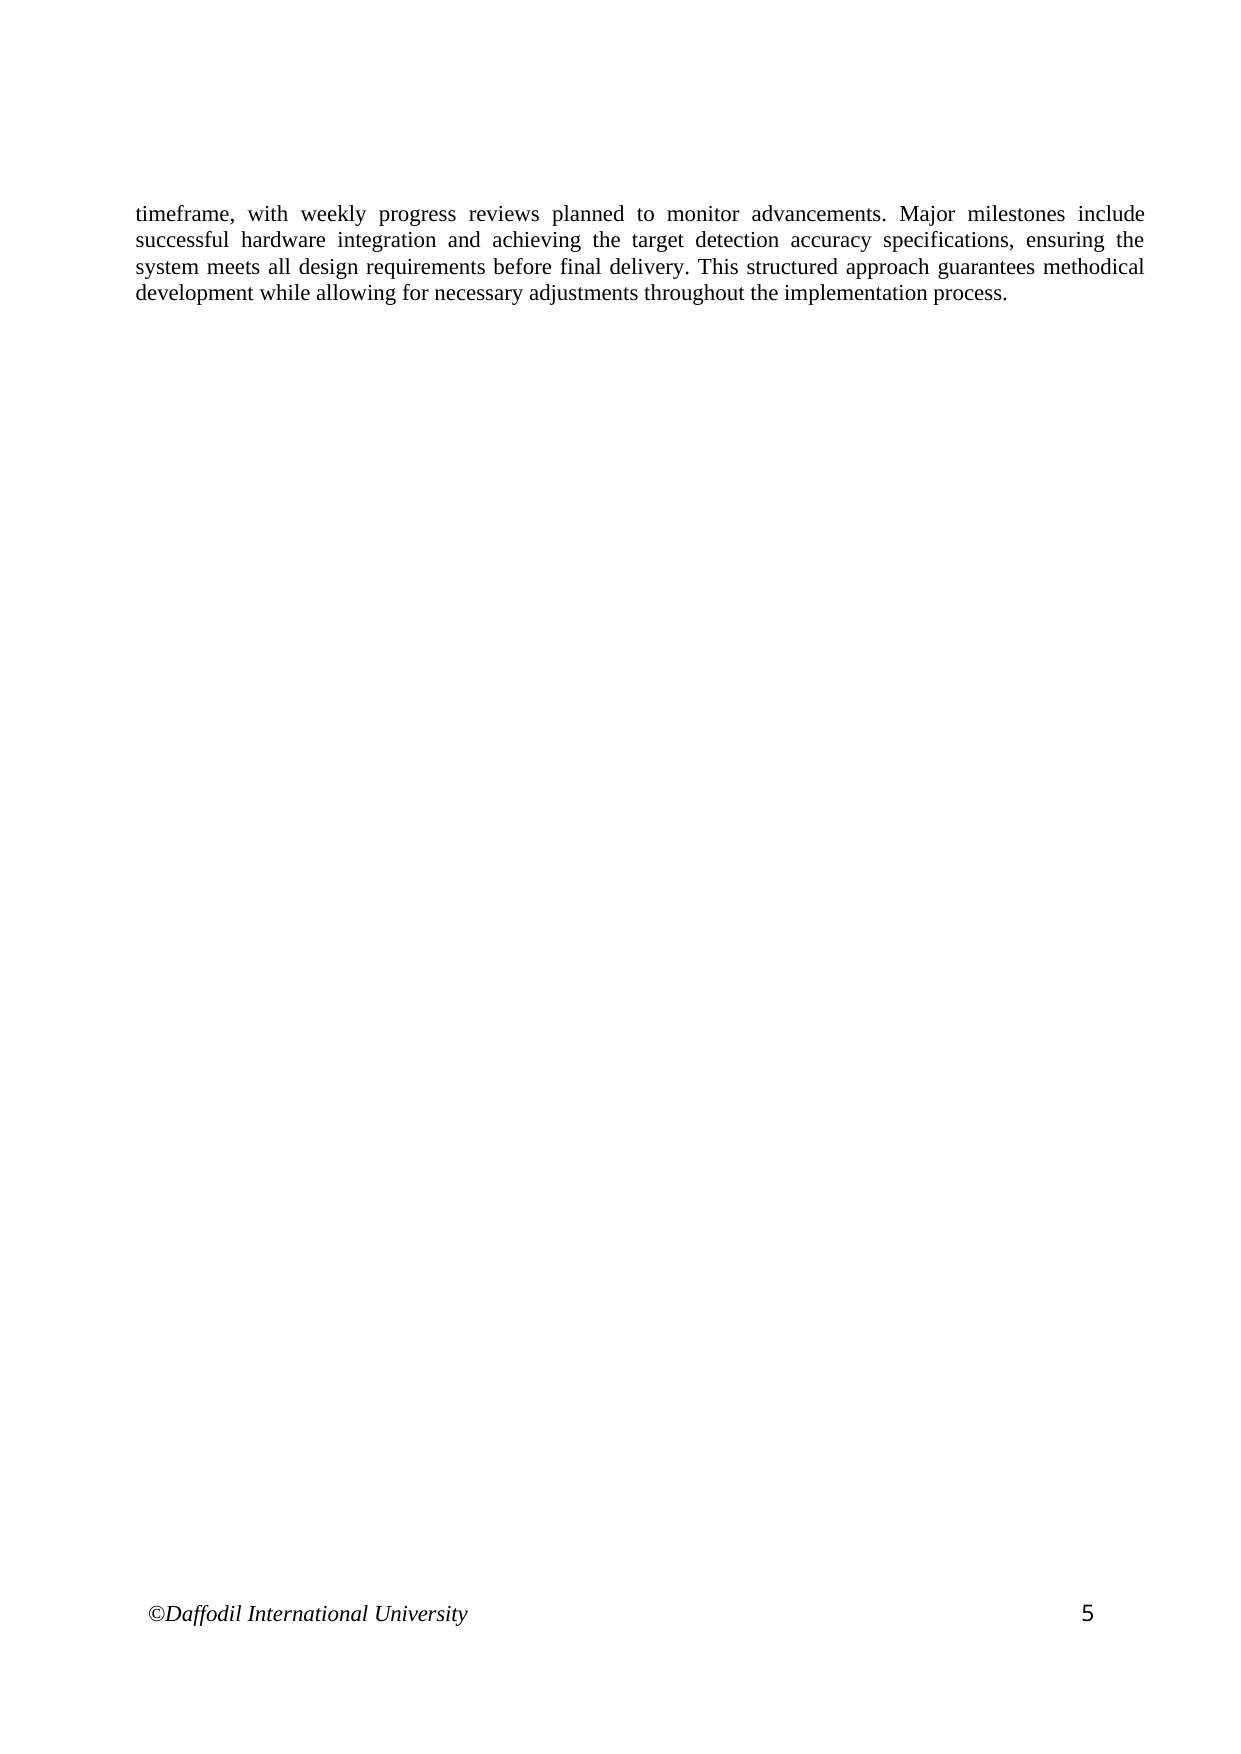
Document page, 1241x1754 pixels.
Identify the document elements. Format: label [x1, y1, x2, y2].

text [135, 200, 1146, 305]
